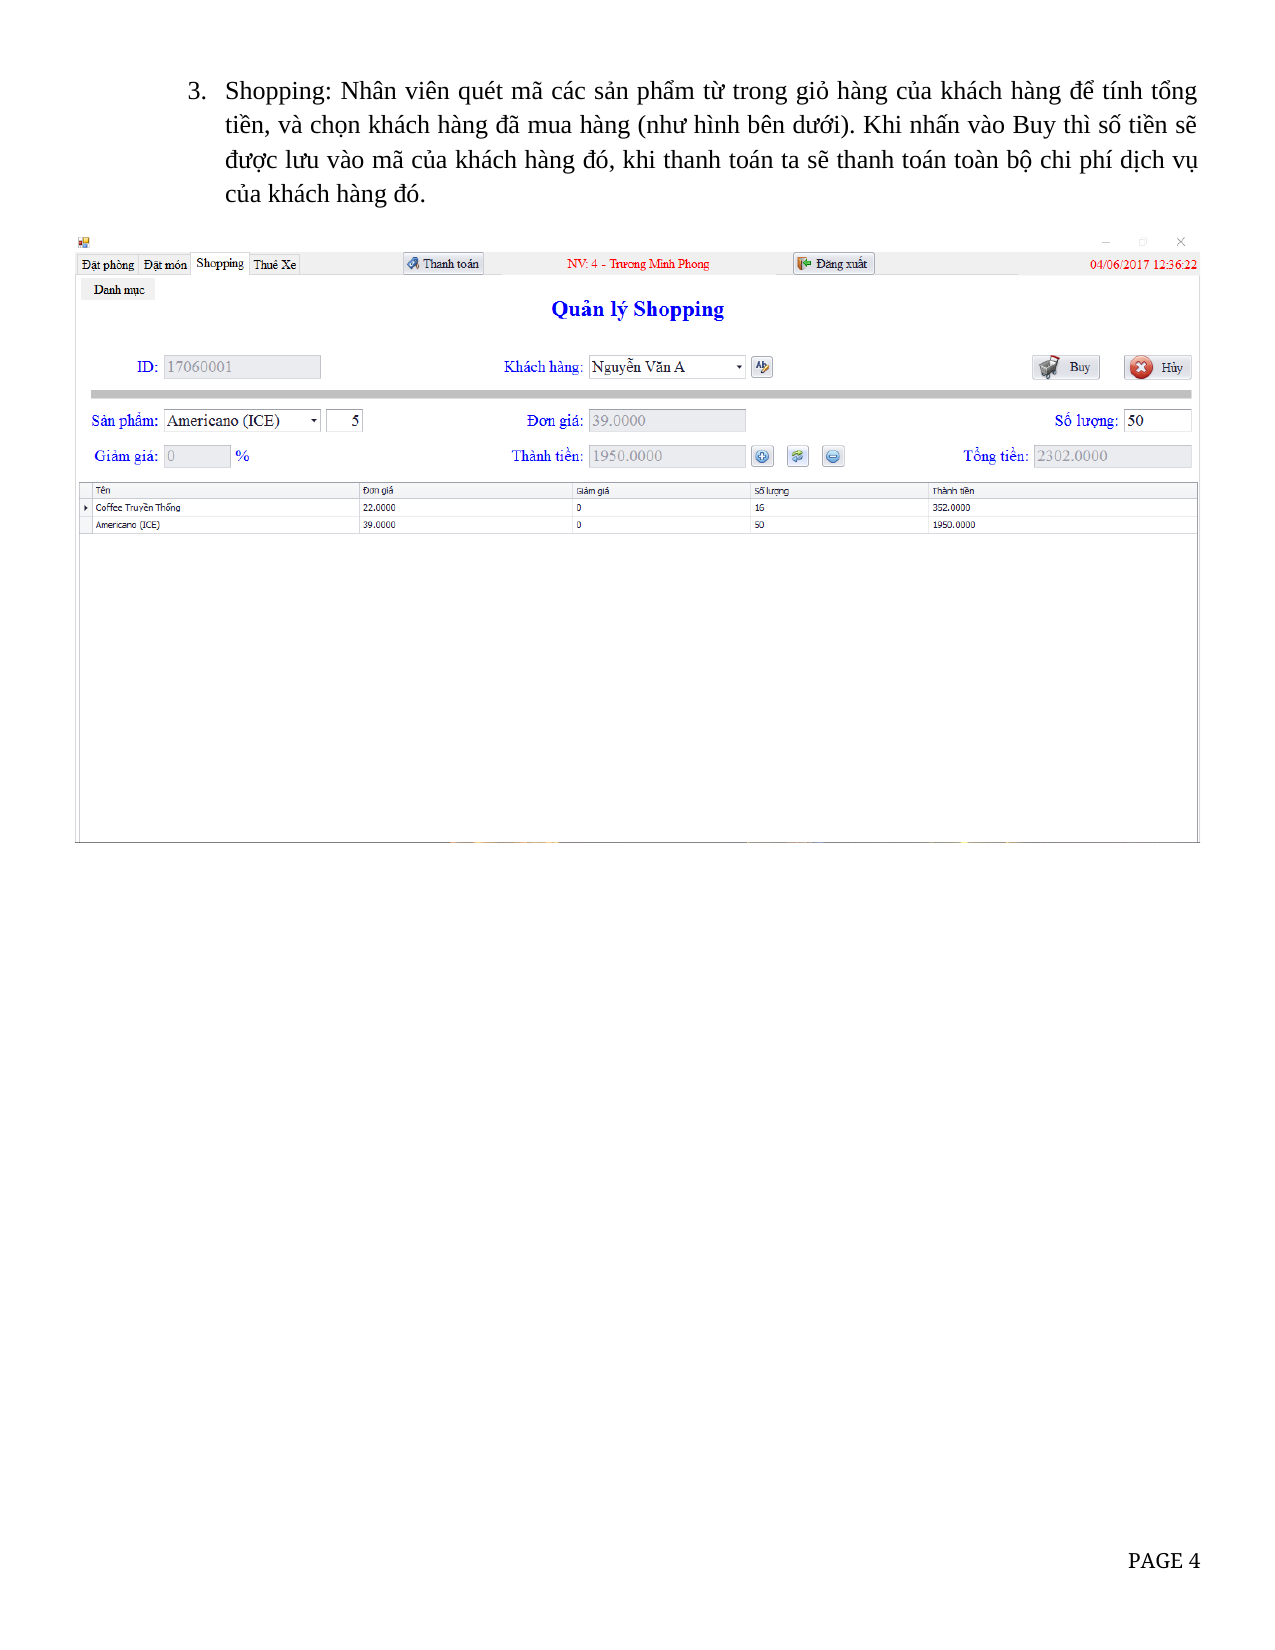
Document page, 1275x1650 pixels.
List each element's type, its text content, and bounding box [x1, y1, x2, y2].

picture [75, 233, 1200, 843]
list Shopping: Nhân viên quét mã các sản phẩm từ trong giỏ hàng của khách hàng để tính tổng tiền, và chọn khách hàng đã mua hàng (như hình bên dưới). Khi nhấn vào Buy thì số tiền sẽ được lưu vào mã của khách hàng đó, khi thanh toán ta sẽ thanh toán toàn bộ chi phí dịch vụ của khách hàng đó. [187, 75, 1200, 208]
